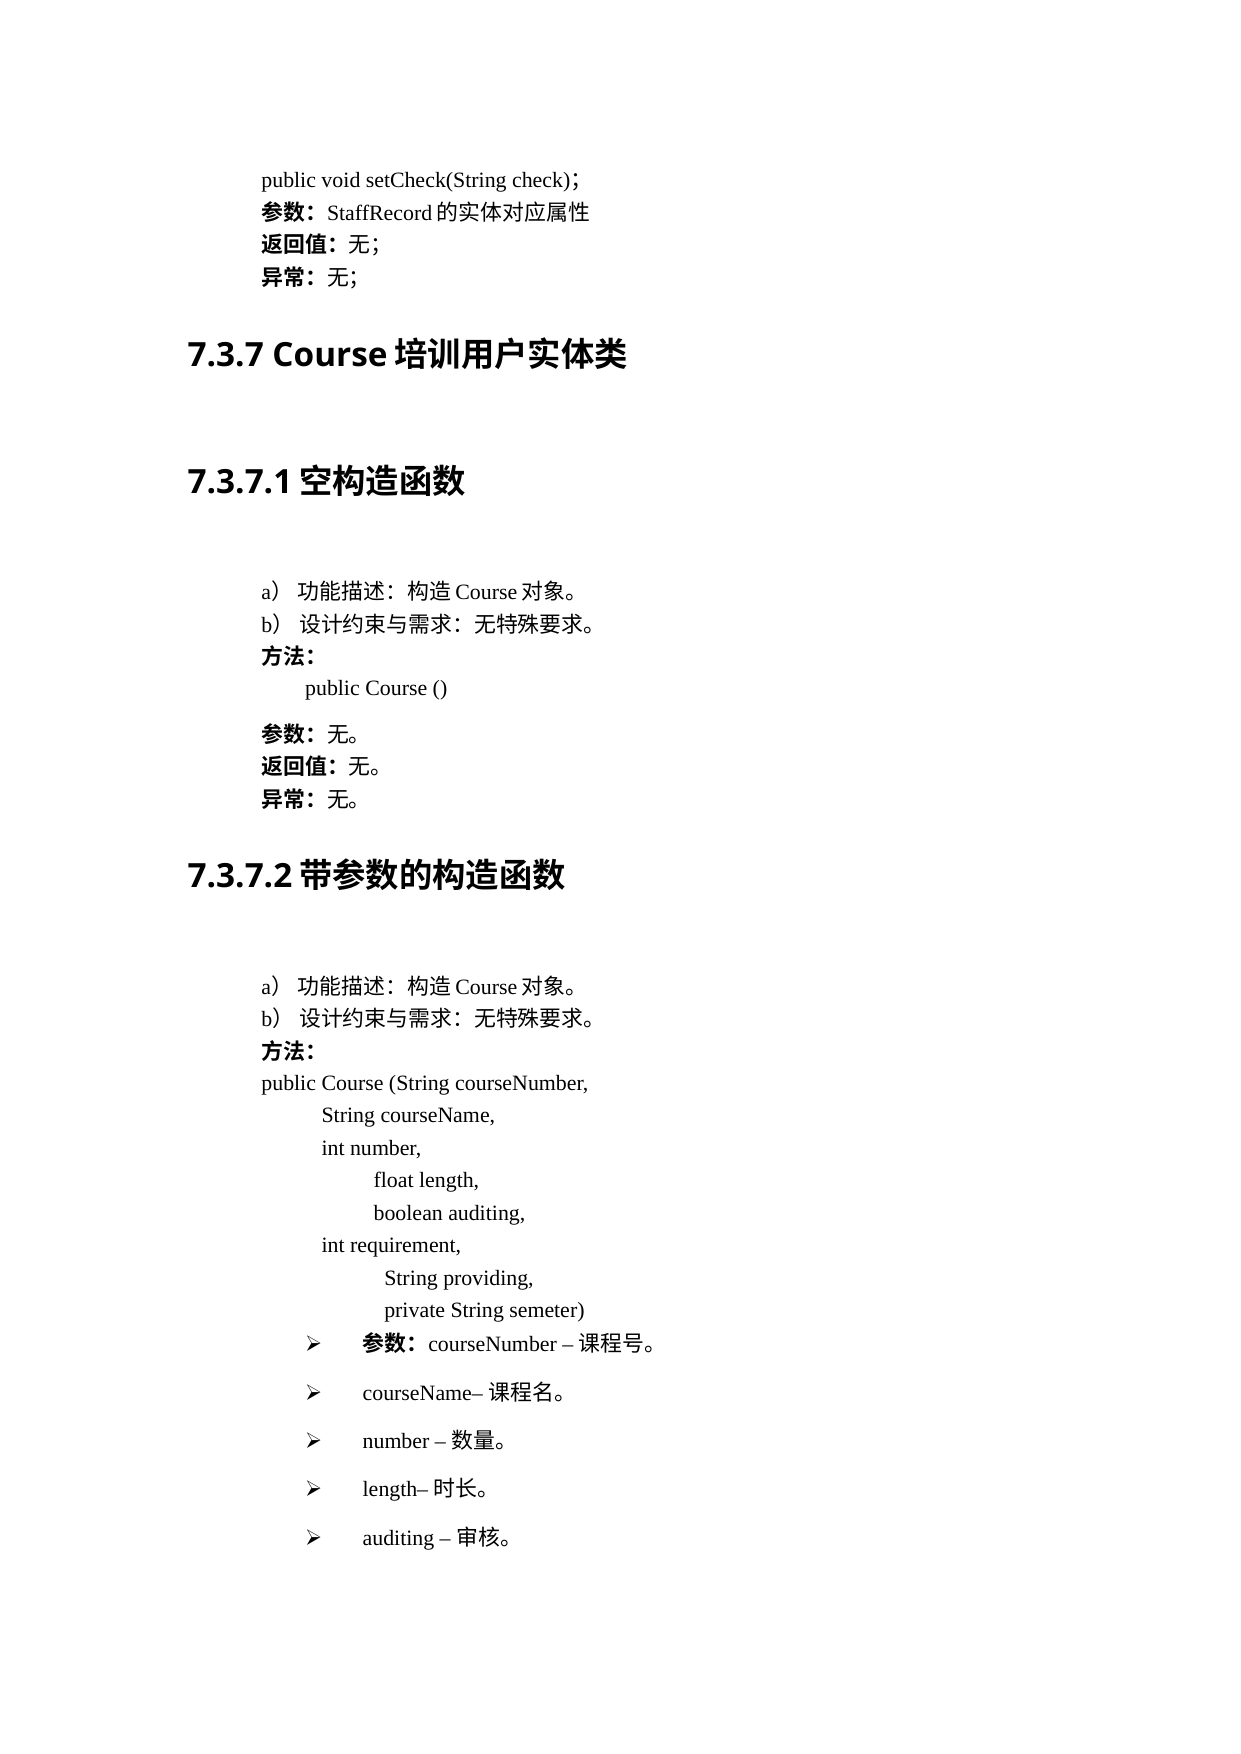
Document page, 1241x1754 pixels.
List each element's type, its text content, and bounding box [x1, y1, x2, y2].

text String courseName, [261, 1098, 1053, 1131]
text a） 功能描述：构造Course对象。 [261, 574, 1053, 606]
list number – 数量。 [261, 1423, 1053, 1455]
text 异常：无； [261, 259, 1053, 292]
text float length, [261, 1163, 1053, 1196]
list courseName– 课程名。 [261, 1374, 1053, 1407]
text 方法： [261, 1033, 1053, 1066]
list 参数：courseNumber – 课程号。 [261, 1326, 1053, 1358]
text 方法： [261, 639, 1053, 671]
subtitle 7.3.7.1空构造函数 [187, 446, 1053, 511]
text b） 设计约束与需求：无特殊要求。 [261, 606, 1053, 639]
text int number, [261, 1131, 1053, 1163]
text 参数：无。 [261, 716, 1053, 749]
text 参数：StaffRecord的实体对应属性 [261, 194, 1053, 227]
list length– 时长。 [261, 1471, 1053, 1503]
text public Course (String courseNumber, [261, 1066, 1053, 1098]
text 返回值：无。 [261, 749, 1053, 781]
list auditing – 审核。 [261, 1519, 1053, 1552]
text 返回值：无； [261, 227, 1053, 259]
text 异常：无。 [261, 781, 1053, 814]
subtitle 7.3.7.2带参数的构造函数 [187, 841, 1053, 906]
subtitle 7.3.7 Course培训用户实体类 [187, 319, 1053, 384]
text boolean auditing, [261, 1196, 1053, 1228]
text private String semeter) [329, 1293, 1053, 1326]
text public void setCheck(String check)； [261, 162, 1053, 194]
text b） 设计约束与需求：无特殊要求。 [261, 1001, 1053, 1033]
text public Course () [261, 671, 1053, 704]
text a） 功能描述：构造Course对象。 [261, 968, 1053, 1001]
text String providing, [329, 1261, 1053, 1293]
text int requirement, [261, 1228, 1053, 1261]
